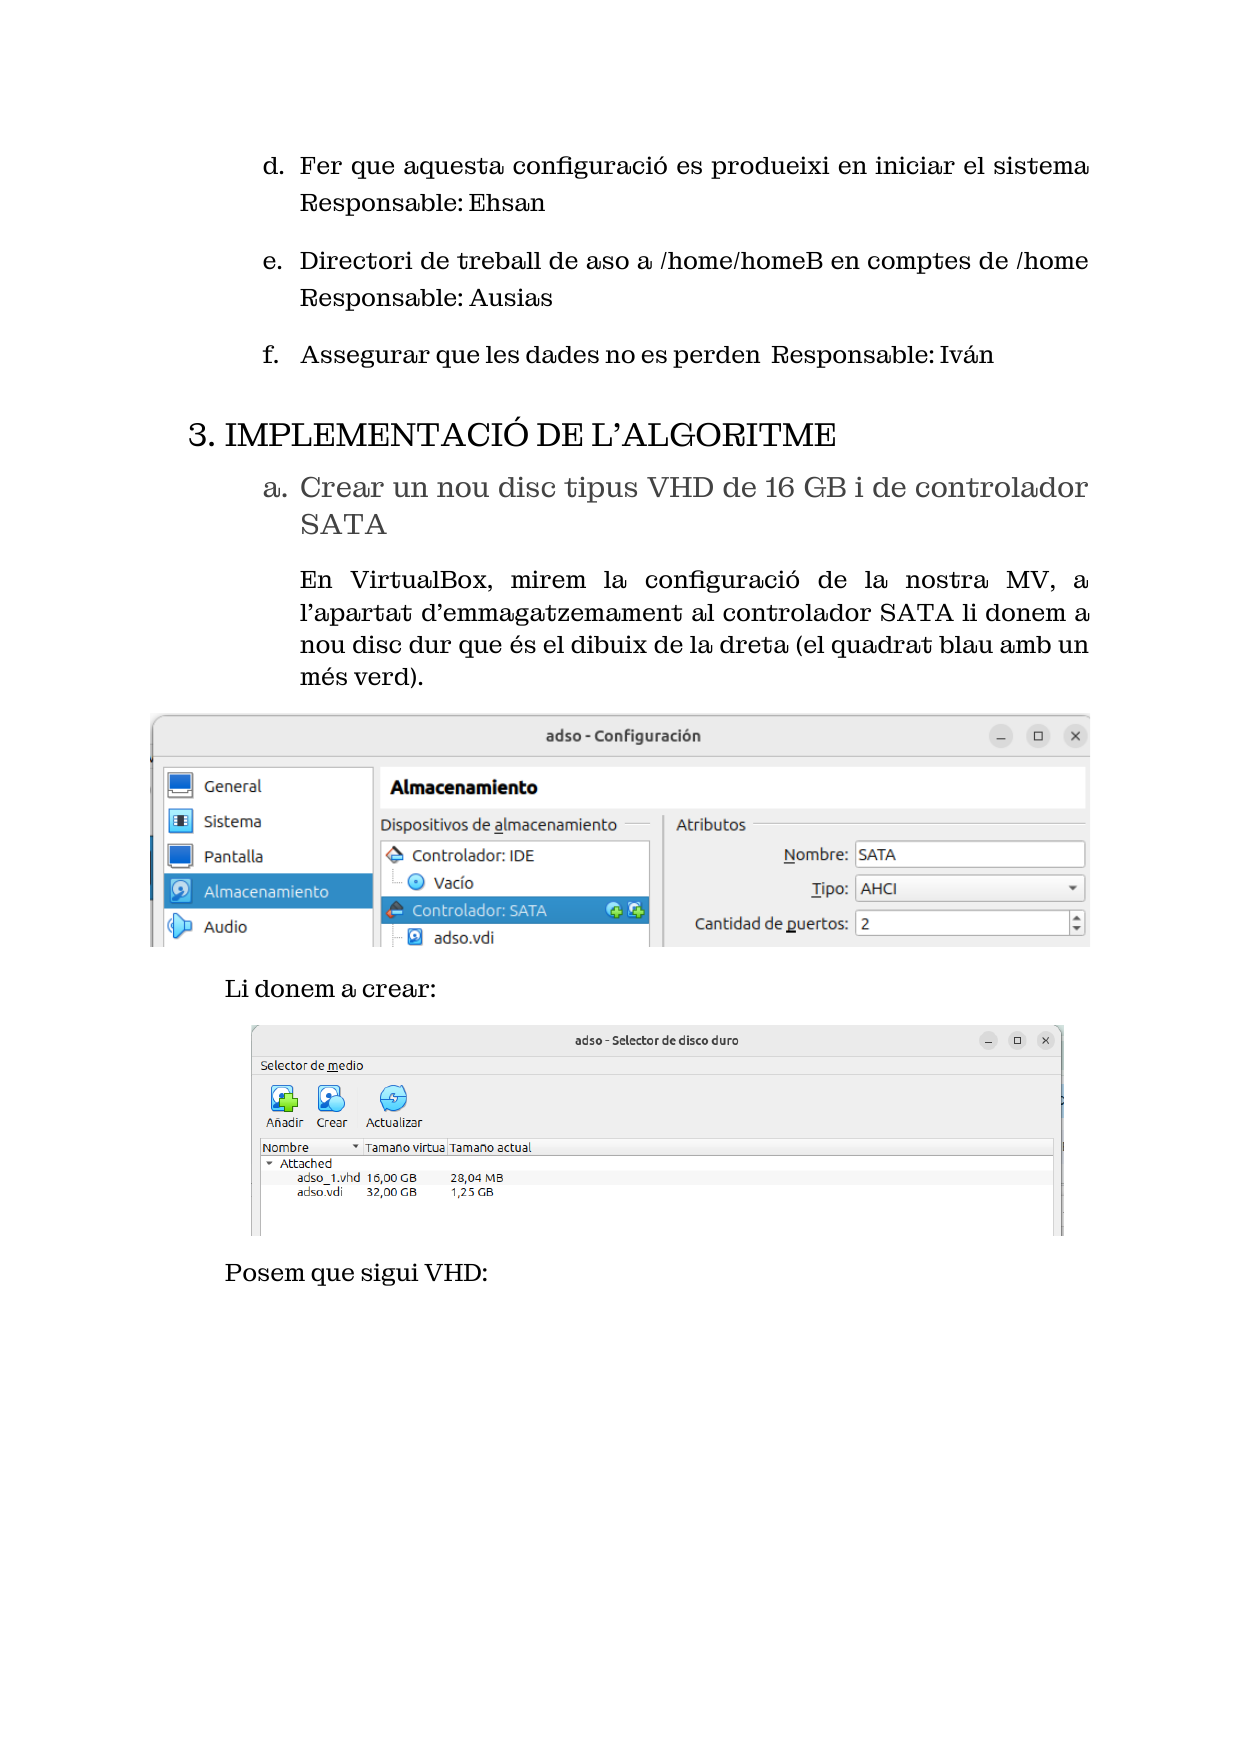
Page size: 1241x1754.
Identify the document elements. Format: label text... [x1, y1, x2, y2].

picture [251, 1025, 1064, 1236]
list Assegurar que les dades no es perden Responsable: Iván [262, 339, 1090, 371]
list Fer que aquesta configuració es produeixi en iniciar el sistema Responsable: Ehsan [262, 150, 1090, 219]
list Directori de treball de aso a /home/homeB en comptes de /home Responsable: Ausias [262, 244, 1090, 313]
text Posem que sigui VHD: [225, 1257, 1090, 1289]
subtitle IMPLEMENTACIÓ DE L’ALGORITME [187, 413, 1090, 456]
subtitle Crear un nou disc tipus VHD de 16 GB i de controlador SATA [262, 469, 1090, 543]
text En VirtualBox, mirem la configuració de la nostra MV, a l’apartat d'emmagatzemament al controlador SATA li donem a nou disc dur que és el dibuix de la dreta (el quadrat blau amb un més verd). [300, 564, 1090, 693]
picture [150, 713, 1091, 947]
text Li donem a crear: [225, 972, 1090, 1004]
